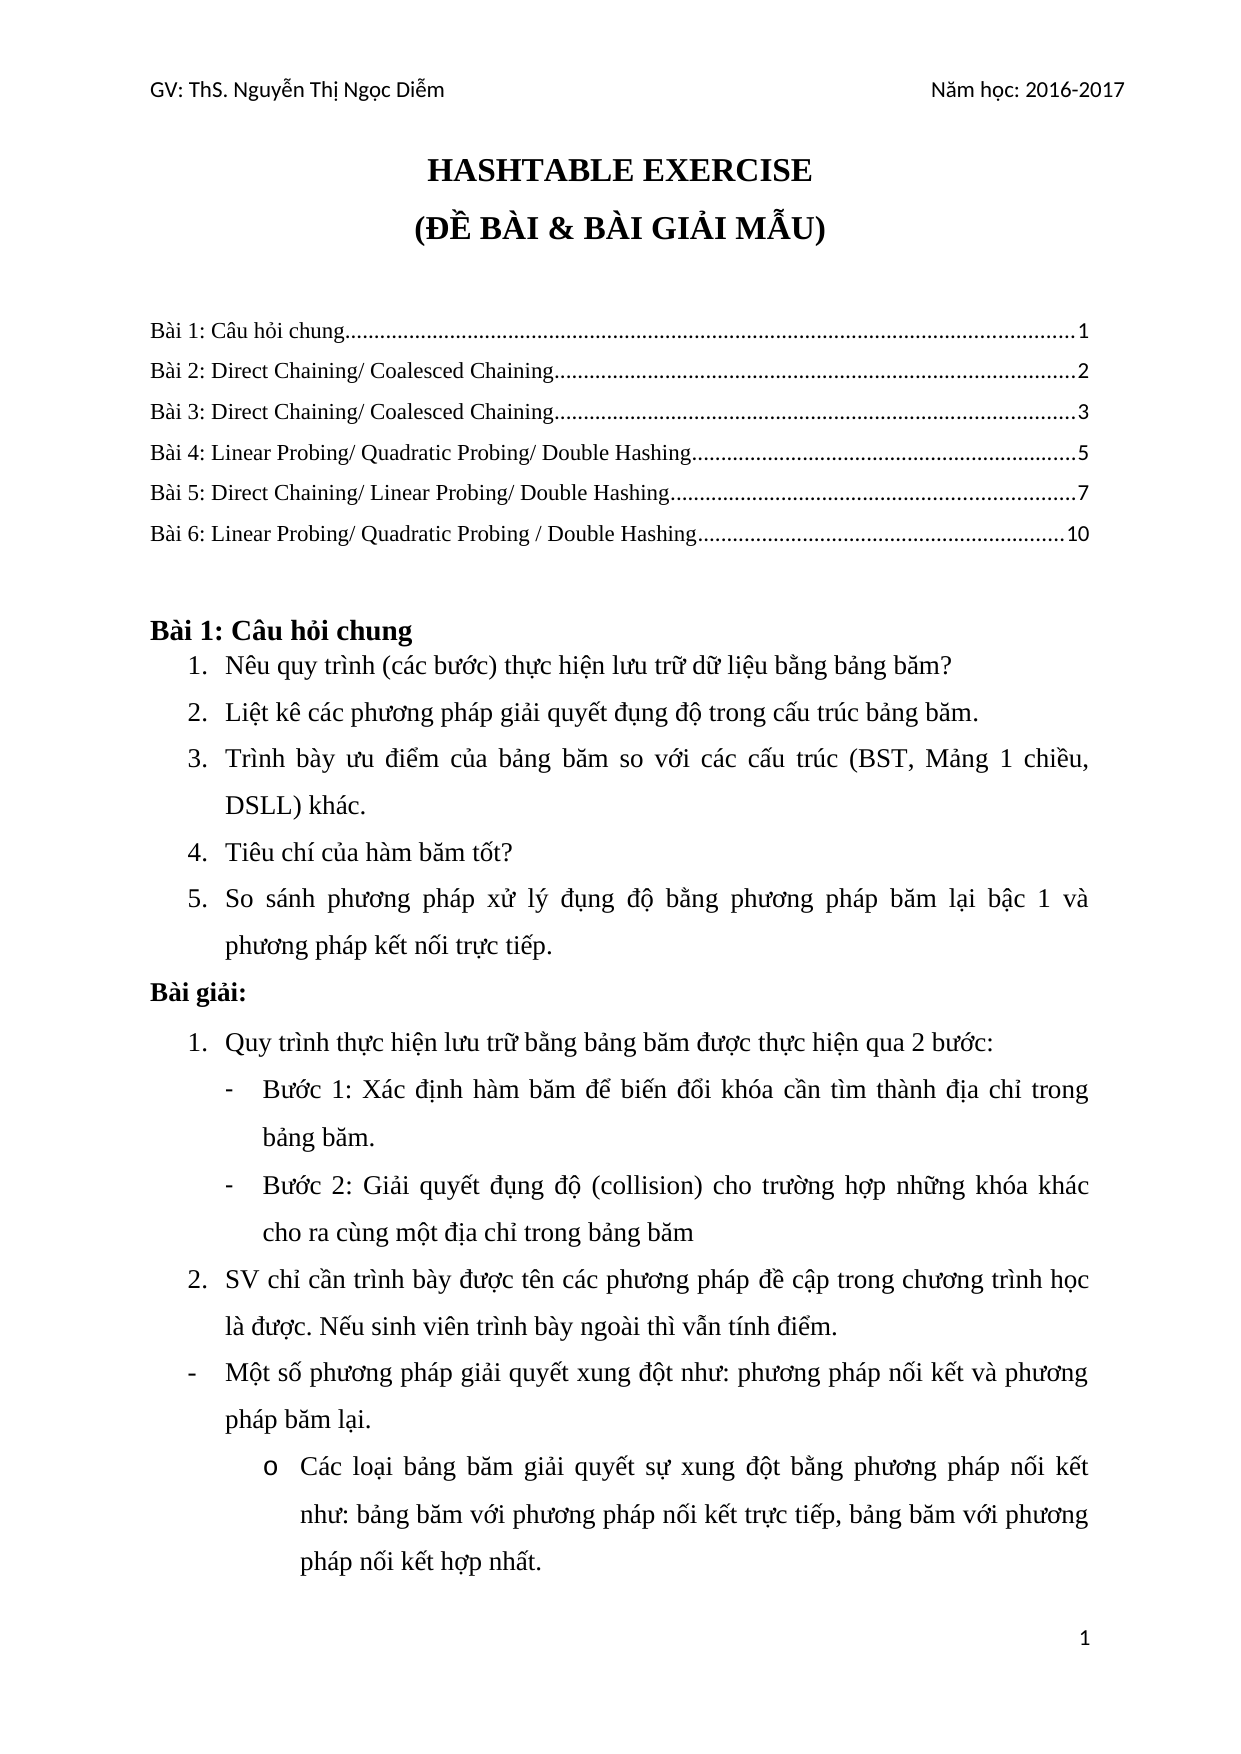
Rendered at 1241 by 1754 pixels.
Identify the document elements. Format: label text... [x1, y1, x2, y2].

text Bài giải: [150, 976, 1090, 1007]
list Một số phương pháp giải quyết xung đột như: phương pháp nối kết và phương pháp băm lại. [187, 1356, 1090, 1434]
list SV chỉ cần trình bày được tên các phương pháp đề cập trong chương trình học là được. Nếu sinh viên trình bày ngoài thì vẫn tính điểm. [187, 1263, 1090, 1341]
text HASHTABLE EXERCISE [150, 150, 1090, 188]
list Trình bày ưu điểm của bảng băm so với các cấu trúc (BST, Mảng 1 chiều, DSLL) khác. [187, 742, 1090, 820]
list Các loại bảng băm giải quyết sự xung đột bằng phương pháp nối kết như: bảng băm với phương pháp nối kết trực tiếp, bảng băm với phương pháp nối kết hợp nhất. [262, 1450, 1090, 1576]
text (ĐỀ BÀI & BÀI GIẢI MẪU) [150, 208, 1090, 246]
list Bước 2: Giải quyết đụng độ (collision) cho trường hợp những khóa khác cho ra cùng một địa chỉ trong bảng băm [225, 1168, 1090, 1247]
list So sánh phương pháp xử lý đụng độ bằng phương pháp băm lại bậc 1 và phương pháp kết nối trực tiếp. [187, 882, 1090, 960]
list Bước 1: Xác định hàm băm để biến đổi khóa cần tìm thành địa chỉ trong bảng băm. [225, 1073, 1090, 1152]
list Tiêu chí của hàm băm tốt? [187, 836, 1090, 867]
list Nêu quy trình (các bước) thực hiện lưu trữ dữ liệu bằng bảng băm? [187, 649, 1090, 680]
list Liệt kê các phương pháp giải quyết đụng độ trong cấu trúc bảng băm. [187, 696, 1090, 727]
subtitle Bài 1: Câu hỏi chung [150, 613, 1090, 646]
list Quy trình thực hiện lưu trữ bằng bảng băm được thực hiện qua 2 bước: [187, 1026, 1090, 1057]
